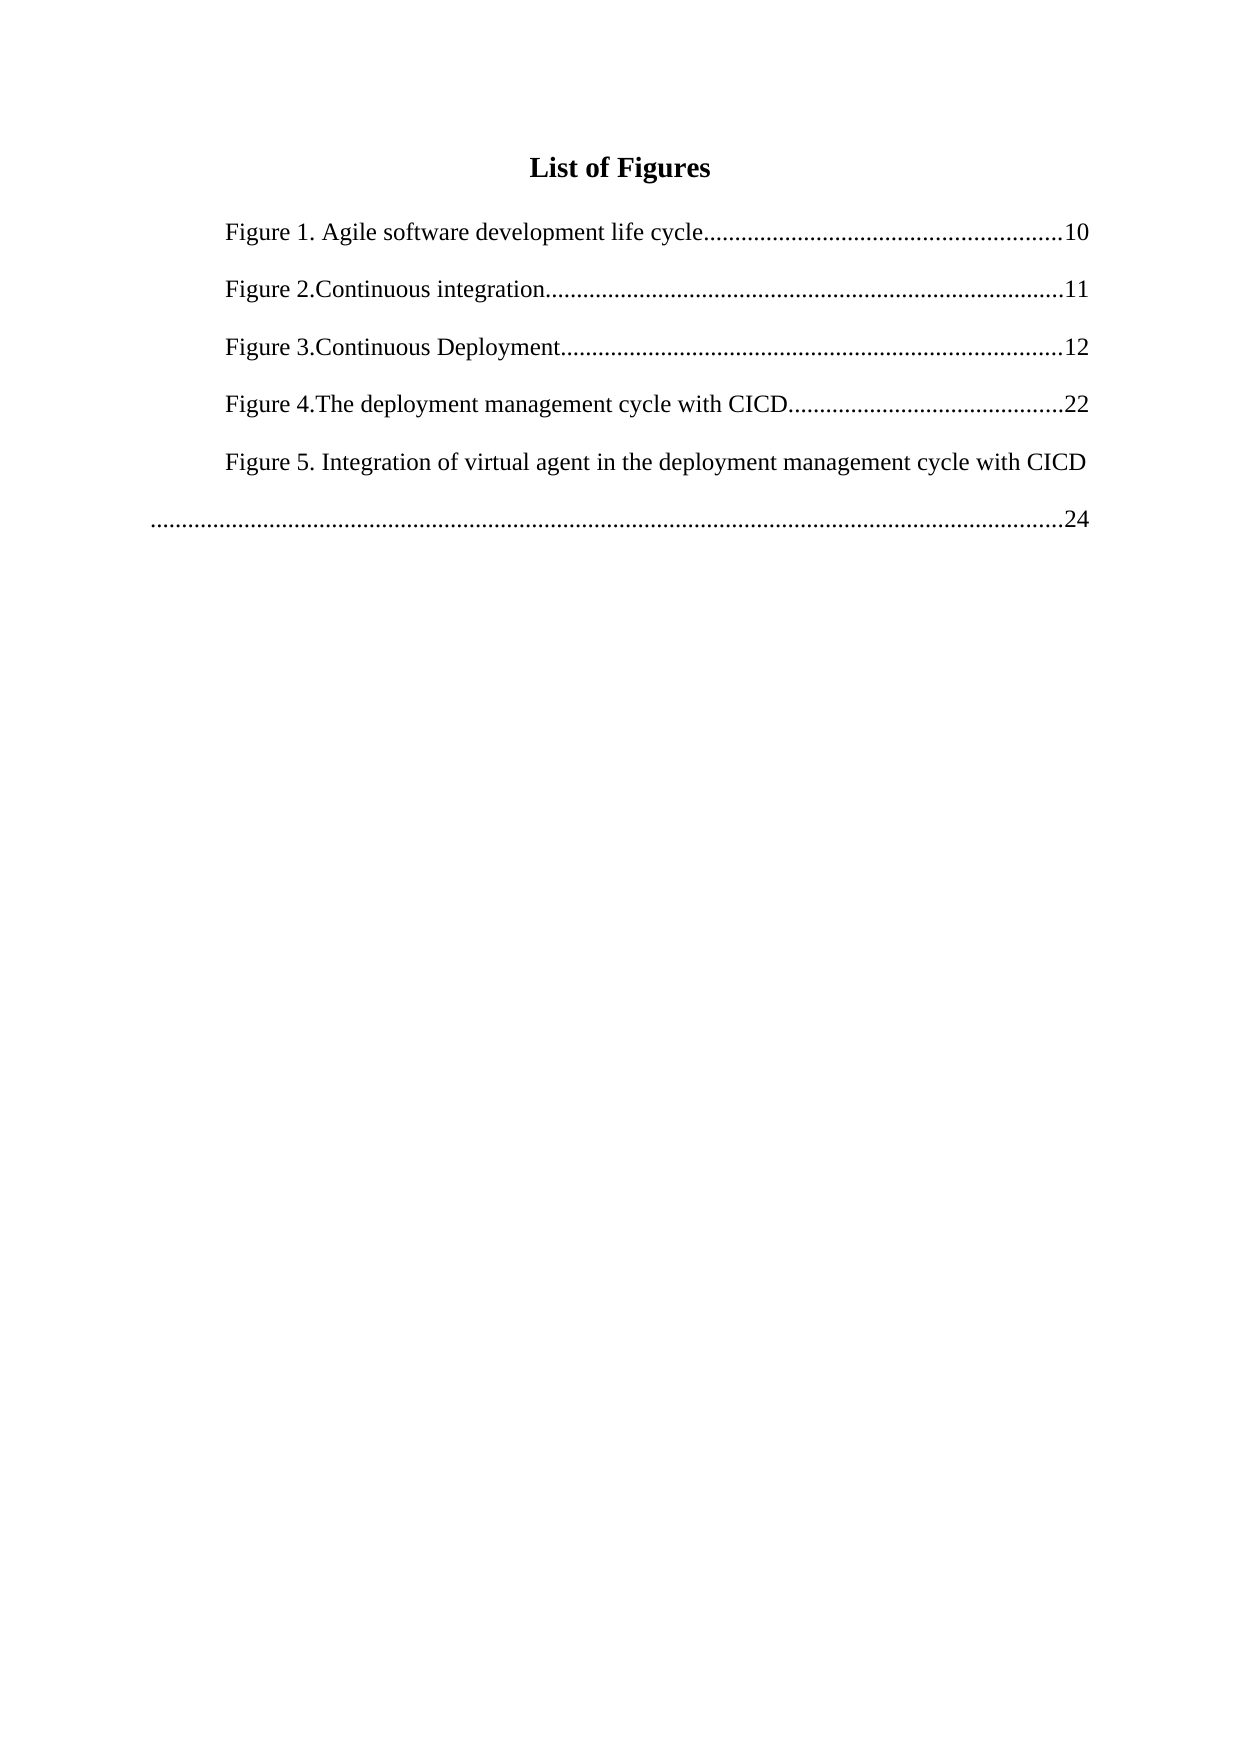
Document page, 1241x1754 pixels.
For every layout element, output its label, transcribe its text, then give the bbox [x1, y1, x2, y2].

text Figure 4.The deployment management cycle with CICD. 22 [150, 389, 1090, 418]
text Figure 5. Integration of virtual agent in the deployment management cycle with CICD 24 [150, 447, 1090, 533]
subtitle List of Figures [150, 150, 1090, 183]
text Figure 1. Agile software development life cycle 10 [150, 217, 1090, 246]
text Figure 2.Continuous integration 11 [150, 274, 1090, 303]
text Figure 3.Continuous Deployment 12 [150, 332, 1090, 361]
